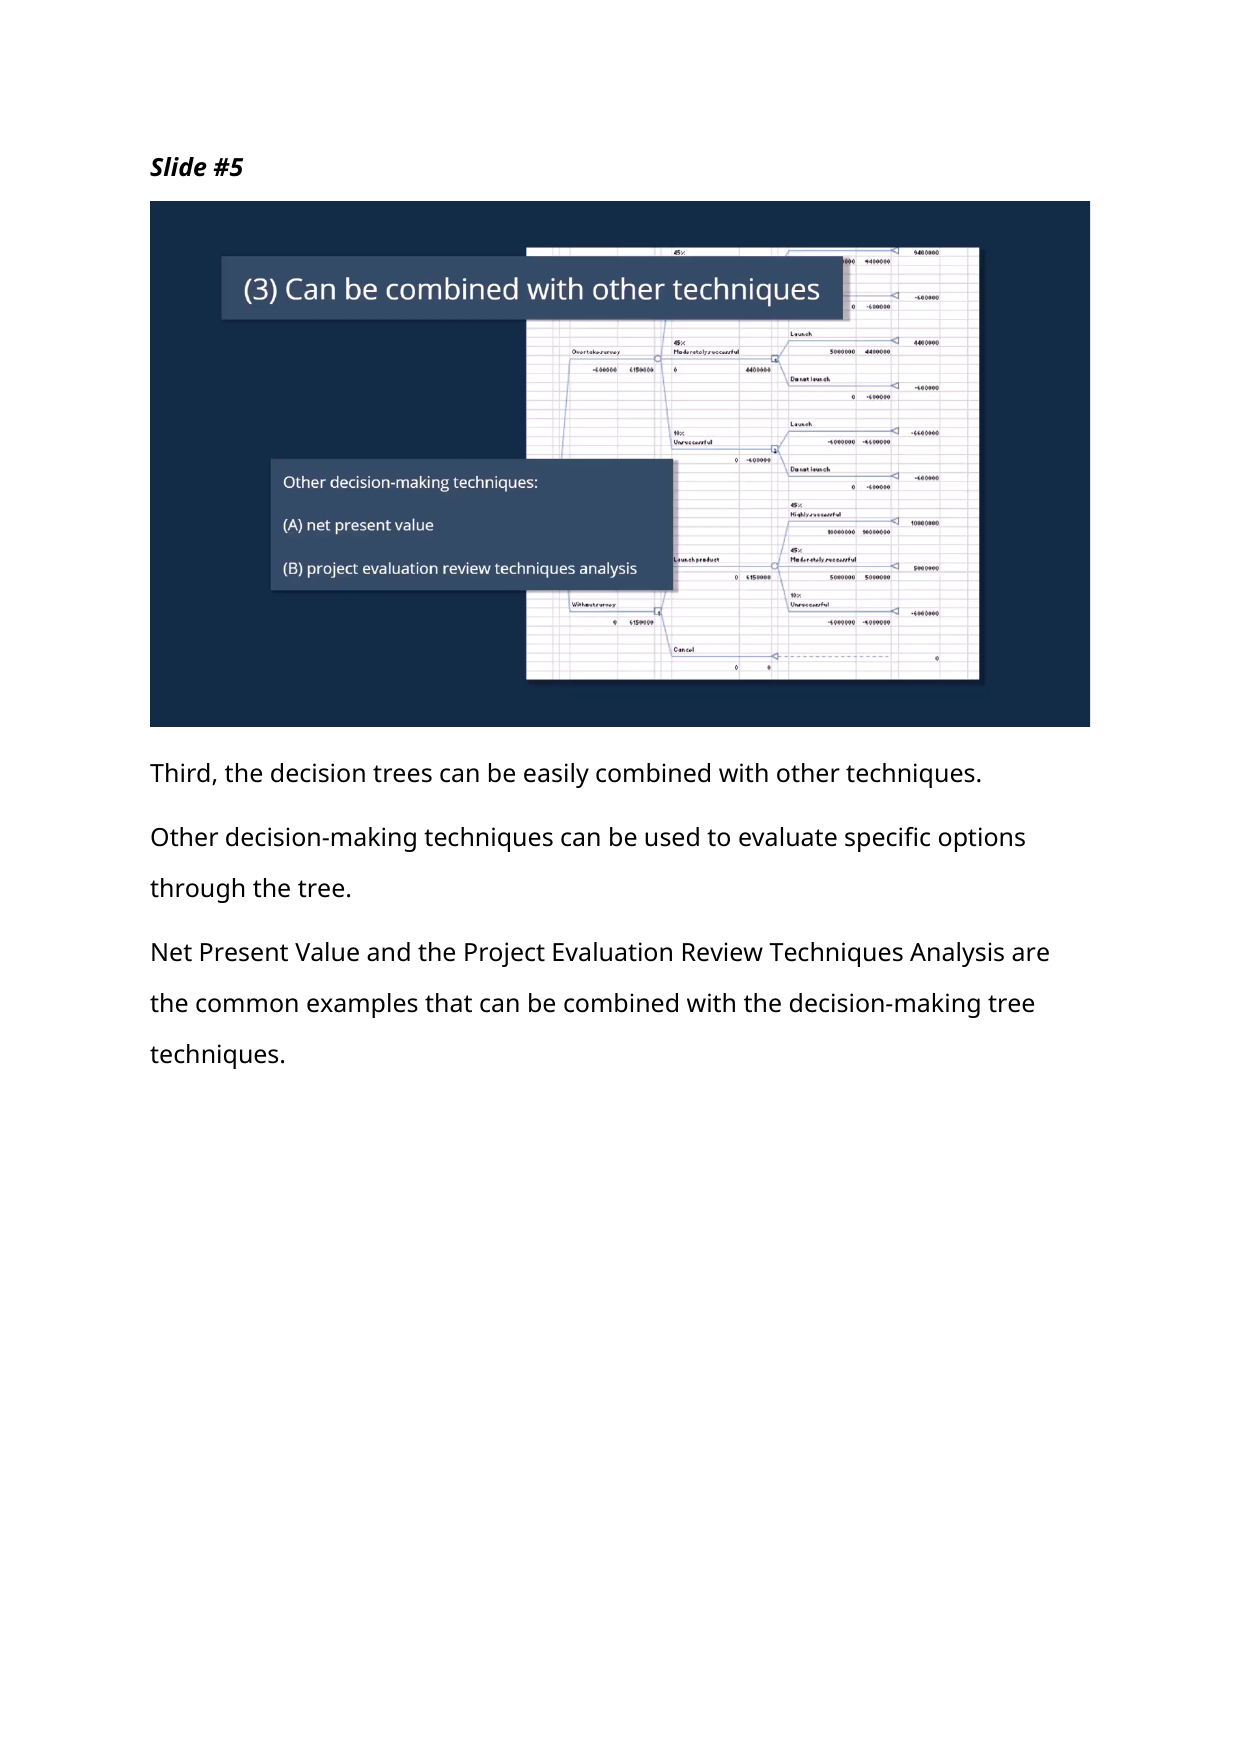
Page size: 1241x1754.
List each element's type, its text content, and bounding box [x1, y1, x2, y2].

picture [150, 201, 1091, 727]
subtitle Slide #5 [150, 150, 1090, 201]
text Third, the decision trees can be easily combined with other techniques. [150, 756, 1090, 790]
text Net Present Value and the Project Evaluation Review Techniques Analysis are the common examples that can be combined with the decision-making tree techniques. [150, 934, 1090, 1070]
text Other decision-making techniques can be used to evaluate specific options through the tree. [150, 819, 1090, 905]
